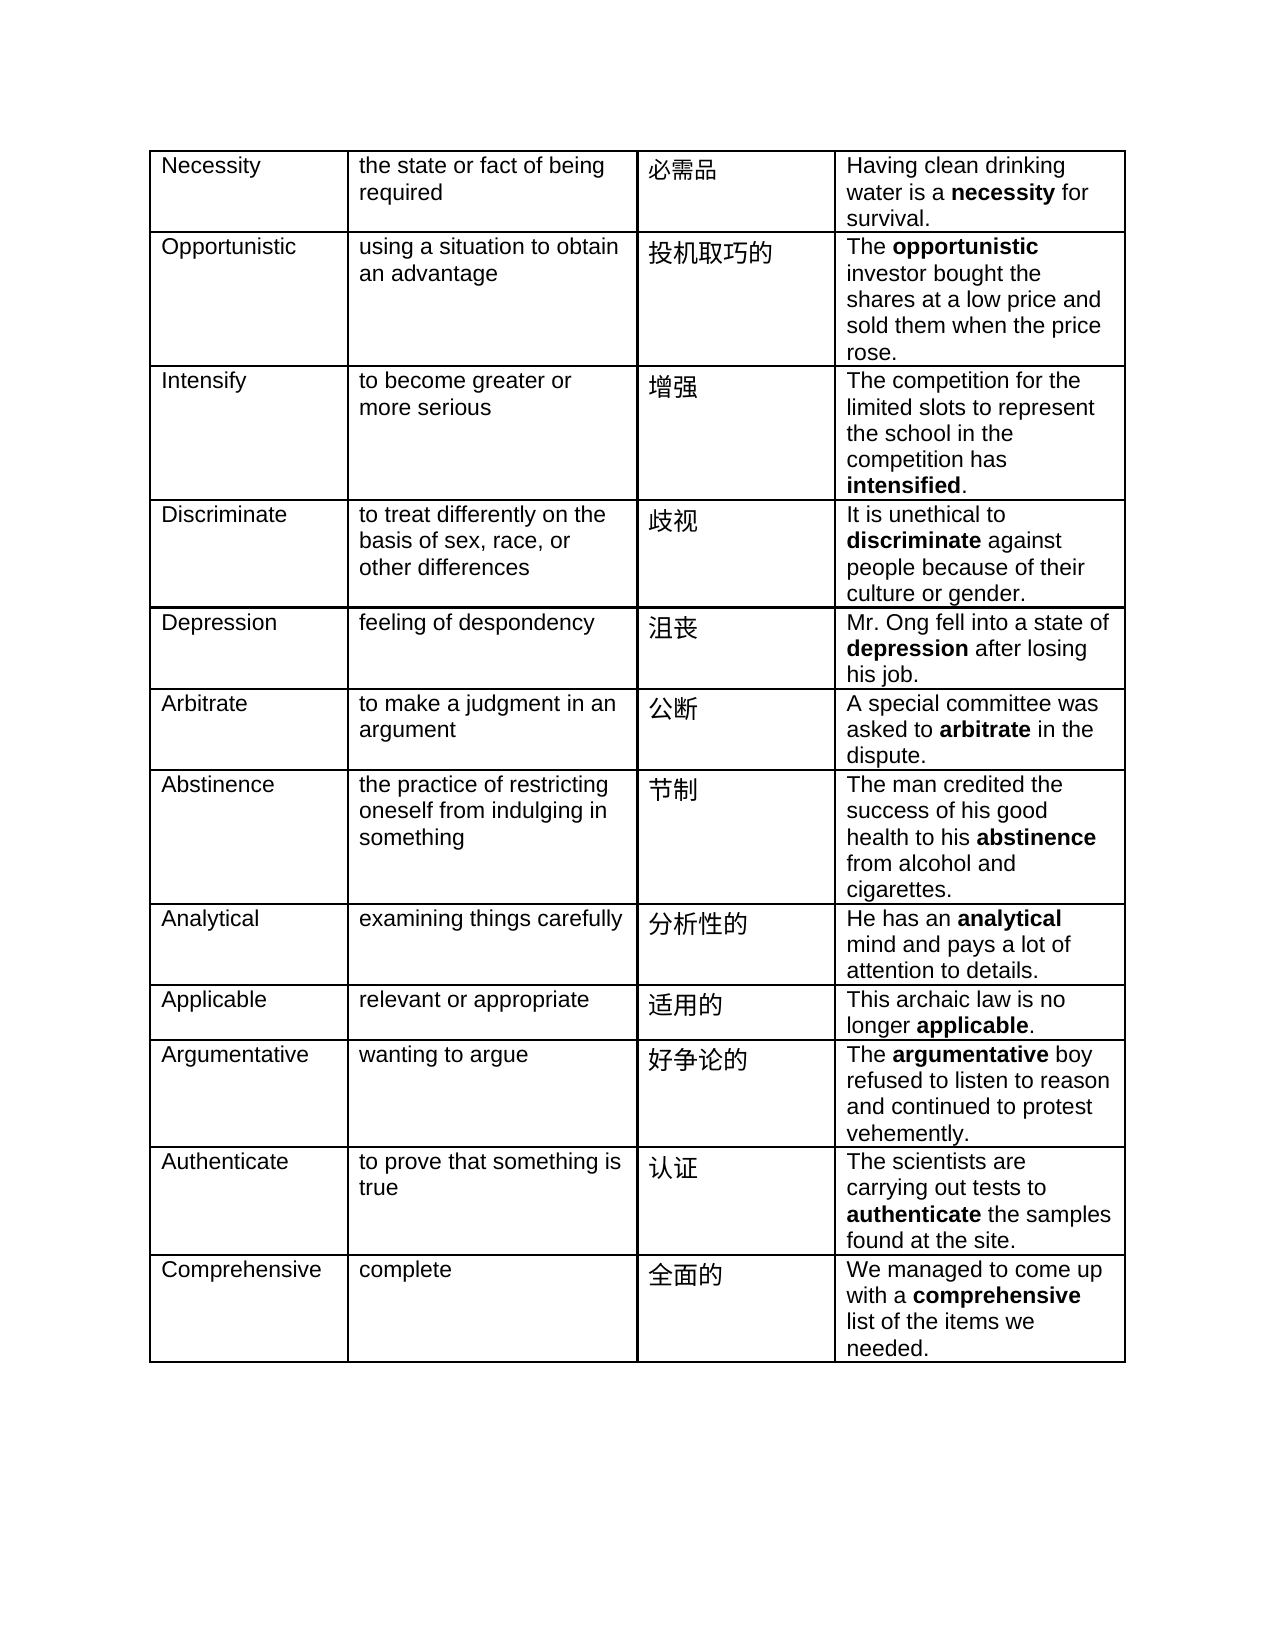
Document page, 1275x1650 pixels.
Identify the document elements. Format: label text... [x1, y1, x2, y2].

table_cell Analytical [151, 905, 347, 984]
table_cell 认证 [639, 1148, 834, 1253]
table_cell 节制 [639, 771, 834, 902]
table_cell The opportunistic investor bought the shares at a low price and sold them when the price rose. [836, 233, 1124, 365]
table_cell Depression [151, 609, 347, 687]
table_cell Intensify [151, 367, 347, 499]
table_cell 好争论的 [639, 1041, 834, 1146]
table_cell to prove that something is true [349, 1148, 636, 1253]
table_cell to become greater or more serious [349, 367, 636, 499]
table_cell He has an analytical mind and pays a lot of attention to details. [836, 905, 1124, 984]
table_cell The argumentative boy refused to listen to reason and continued to protest vehemently. [836, 1041, 1124, 1146]
table_cell 分析性的 [639, 905, 834, 984]
table_cell 增强 [639, 367, 834, 499]
table_cell A special committee was asked to arbitrate in the dispute. [836, 690, 1124, 769]
table_cell complete [349, 1256, 636, 1361]
table_cell Discriminate [151, 501, 347, 606]
table_cell 沮丧 [639, 609, 834, 687]
table_cell wanting to argue [349, 1041, 636, 1146]
table_cell to make a judgment in an argument [349, 690, 636, 769]
table_cell the practice of restricting oneself from indulging in something [349, 771, 636, 902]
table_cell Necessity [151, 152, 347, 231]
table_cell 公断 [639, 690, 834, 769]
table_cell 适用的 [639, 986, 834, 1038]
table_cell Mr. Ong fell into a state of depression after losing his job. [836, 609, 1124, 687]
table_cell feeling of despondency [349, 609, 636, 687]
table_cell The scientists are carrying out tests to authenticate the samples found at the site. [836, 1148, 1124, 1253]
table_cell relevant or appropriate [349, 986, 636, 1038]
table_cell 全面的 [639, 1256, 834, 1361]
table_cell Applicable [151, 986, 347, 1038]
table_cell This archaic law is no longer applicable. [836, 986, 1124, 1038]
table_cell Opportunistic [151, 233, 347, 365]
table_cell using a situation to obtain an advantage [349, 233, 636, 365]
table_cell It is unethical to discriminate against people because of their culture or gender. [836, 501, 1124, 606]
table_cell Arbitrate [151, 690, 347, 769]
table_cell the state or fact of being required [349, 152, 636, 231]
table_cell 必需品 [639, 152, 834, 231]
table_cell Abstinence [151, 771, 347, 902]
table_cell The man credited the success of his good health to his abstinence from alcohol and cigarettes. [836, 771, 1124, 902]
table_cell Argumentative [151, 1041, 347, 1146]
table_cell We managed to come up with a comprehensive list of the items we needed. [836, 1256, 1124, 1361]
table_cell examining things carefully [349, 905, 636, 984]
table_cell Having clean drinking water is a necessity for survival. [836, 152, 1124, 231]
table_cell Authenticate [151, 1148, 347, 1253]
table_cell to treat differently on the basis of sex, race, or other differences [349, 501, 636, 606]
table_cell 投机取巧的 [639, 233, 834, 365]
table_cell The competition for the limited slots to represent the school in the competition has intensified. [836, 367, 1124, 499]
table_cell Comprehensive [151, 1256, 347, 1361]
table_cell 歧视 [639, 501, 834, 606]
